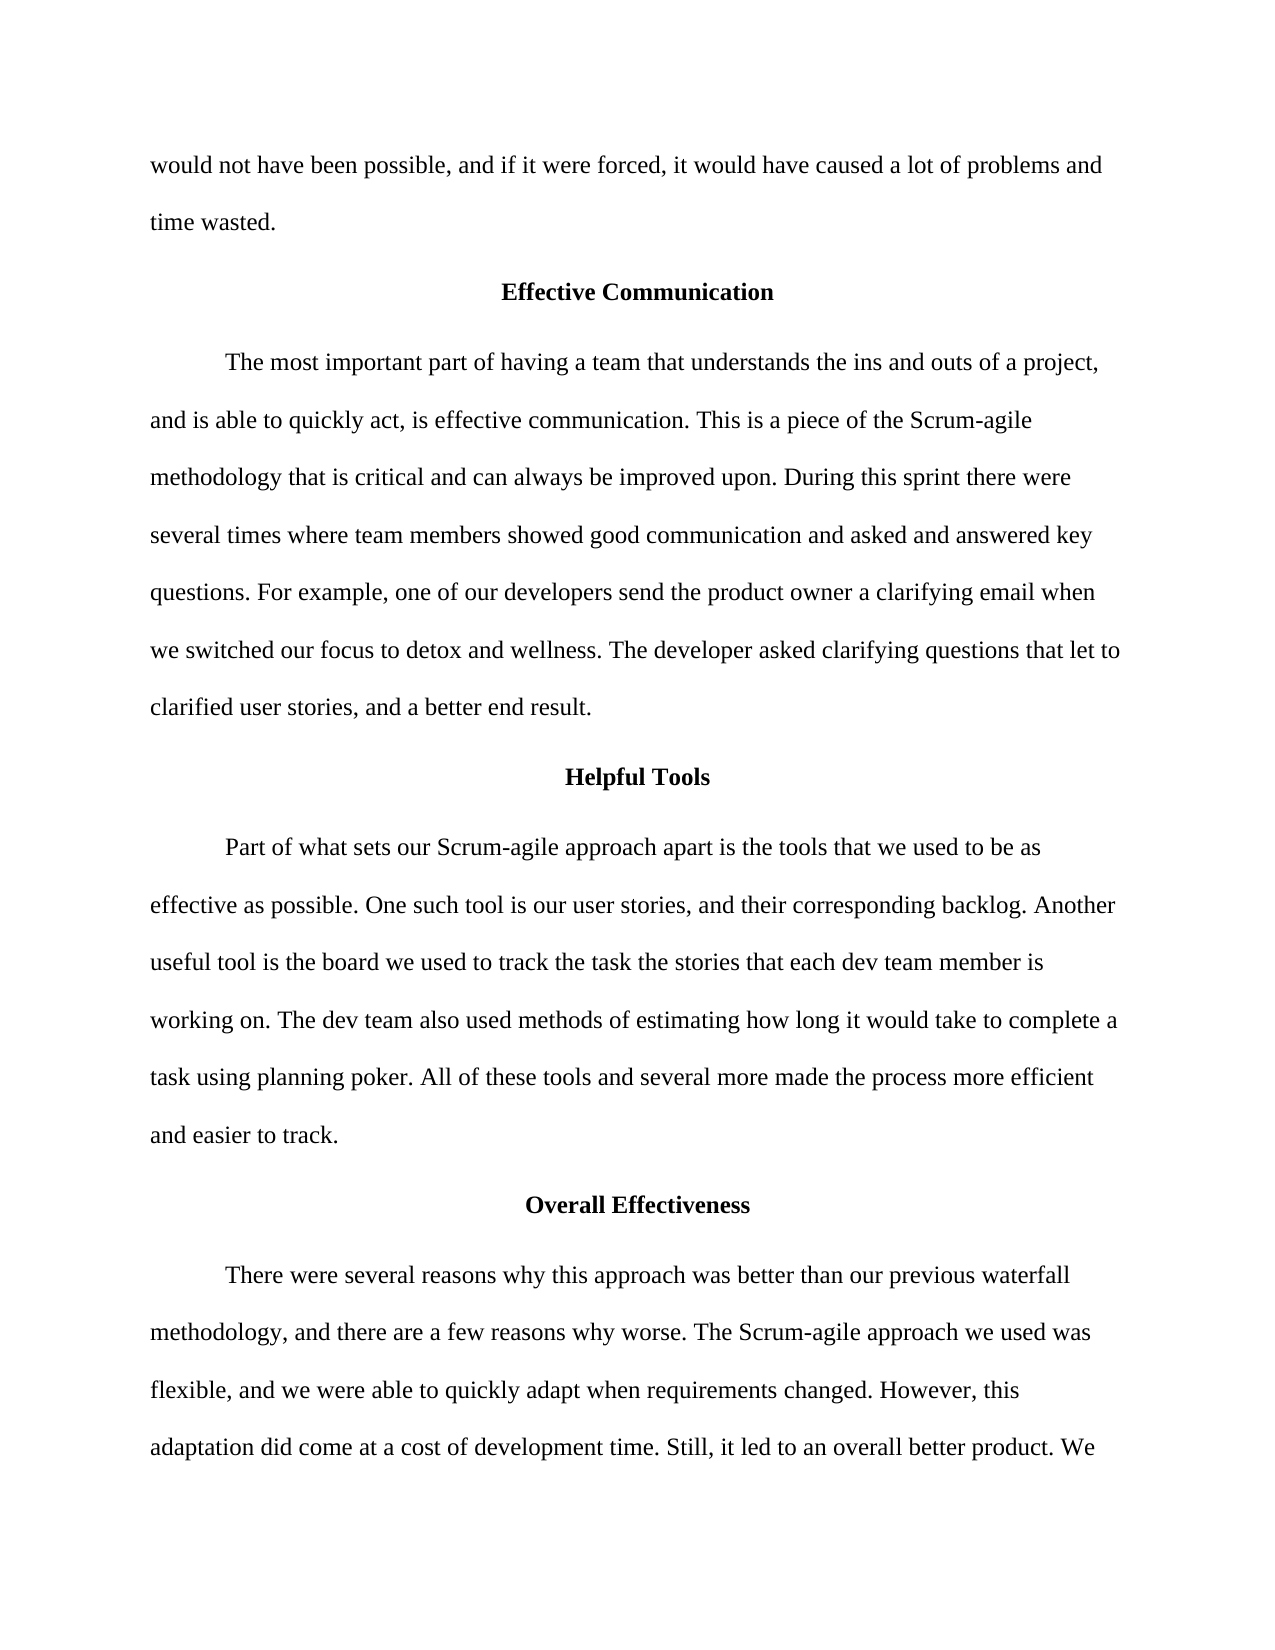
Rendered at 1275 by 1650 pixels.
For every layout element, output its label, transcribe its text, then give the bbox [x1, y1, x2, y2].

text The most important part of having a team that understands the ins and outs of a project, and is able to quickly act, is effective communication. This is a piece of the Scrum-agile methodology that is critical and can always be improved upon. During this sprint there were several times where team members showed good communication and asked and answered key questions. For example, one of our developers send the product owner a clarifying email when we switched our focus to detox and wellness. The developer asked clarifying questions that let to clarified user stories, and a better end result. [150, 347, 1125, 721]
text Effective Communication [150, 277, 1125, 306]
text Overall Effectiveness [150, 1190, 1125, 1219]
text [150, 150, 1125, 236]
text Part of what sets our Scrum-agile approach apart is the tools that we used to be as effective as possible. One such tool is our user stories, and their corresponding backlog. Another useful tool is the board we used to track the task the stories that each dev team member is working on. The dev team also used methods of estimating how long it would take to complete a task using planning poker. All of these tools and several more made the process more efficient and easier to track. [150, 832, 1125, 1149]
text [150, 1260, 1125, 1461]
text Helpful Tools [150, 762, 1125, 791]
